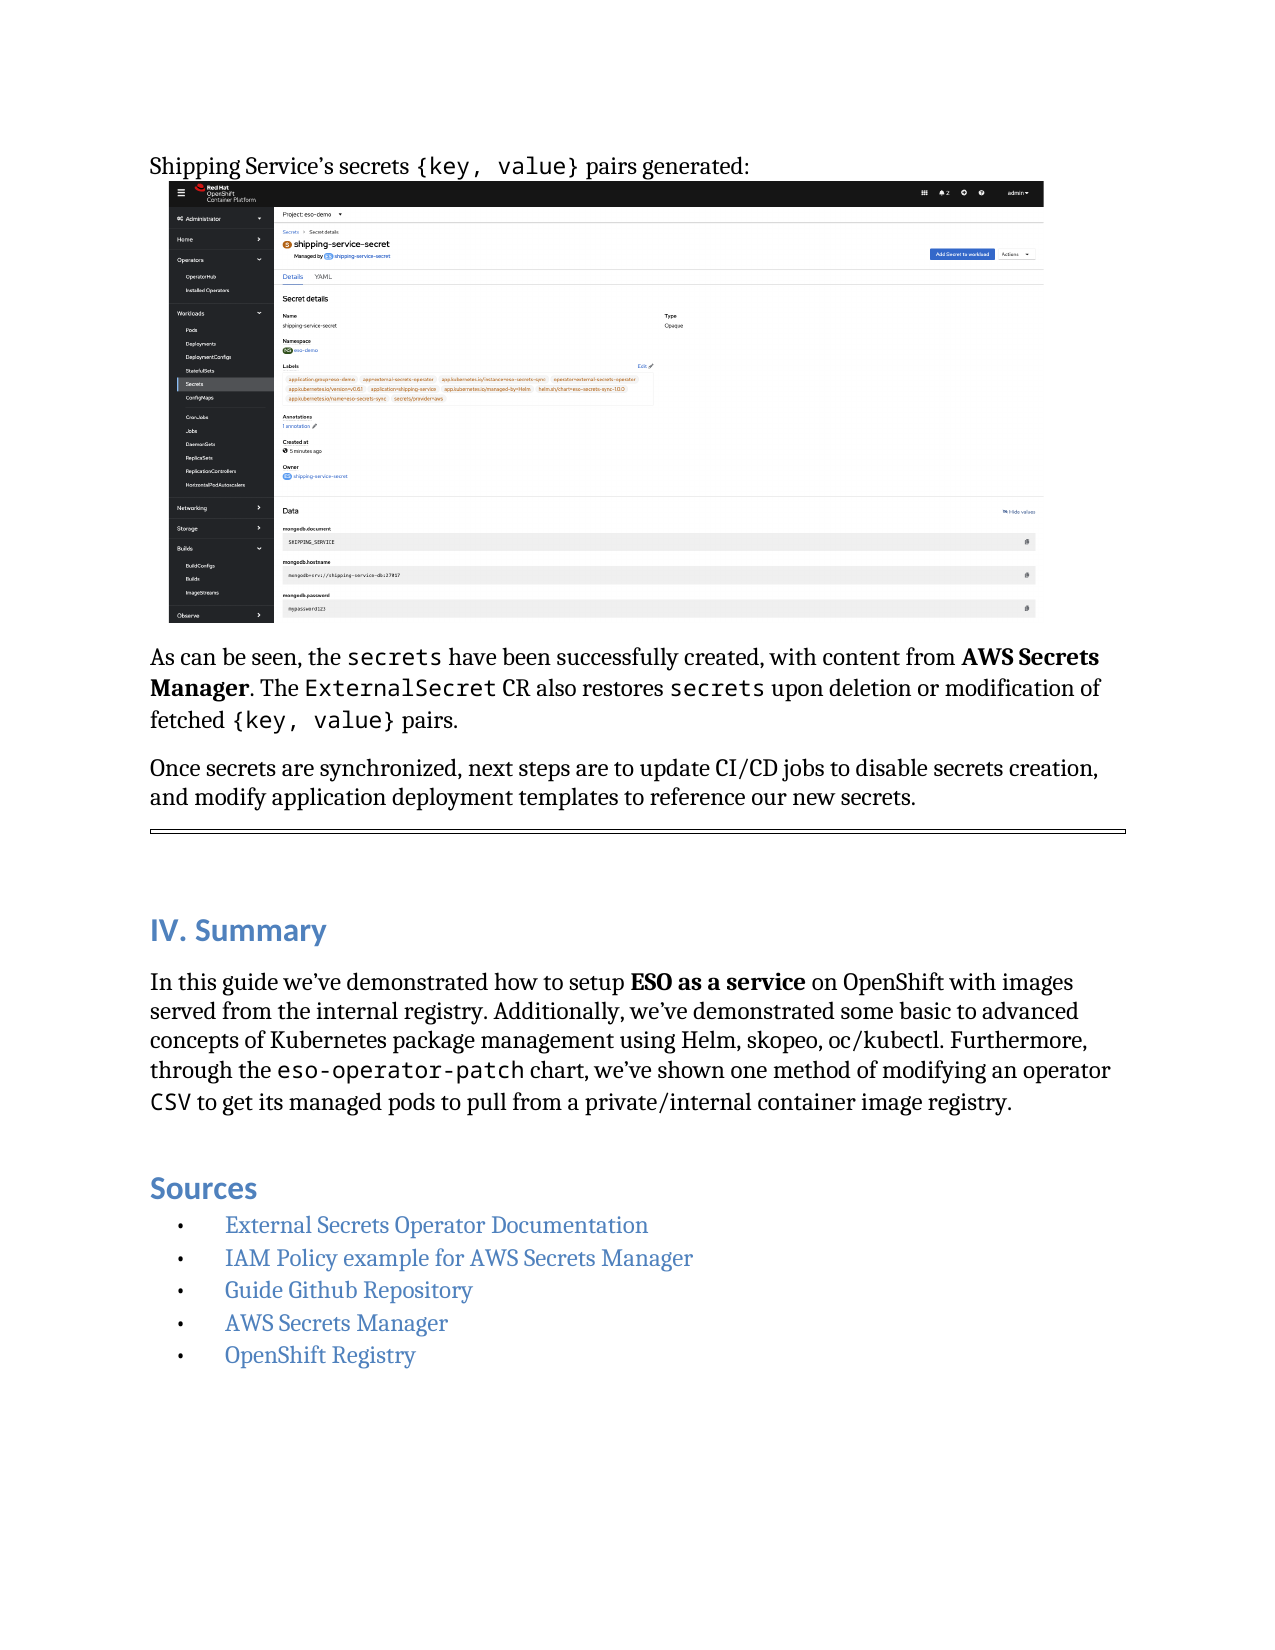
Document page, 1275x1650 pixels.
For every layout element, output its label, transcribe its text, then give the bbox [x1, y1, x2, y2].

picture [168, 181, 1044, 623]
list OpenShift Registry [175, 1341, 1125, 1370]
list IAM Policy example for AWS Secrets Manager [175, 1244, 1125, 1273]
subtitle IV. Summary [150, 909, 1125, 949]
text Once secrets are synchronized, next steps are to update CI/CD jobs to disable secrets creation, and modify application deployment templates to reference our new secrets. [150, 754, 1125, 811]
text As can be seen, the secrets have been successfully created, with content from AWS Secrets Manager. The ExternalSecret CR also restores secrets upon deletion or modification of fetched {key, value} pairs. [150, 641, 1125, 735]
text In this guide we’ve demonstrated how to setup ESO as a service on OpenShift with images served from the internal registry. Additionally, we’ve demonstrated some basic to advanced concepts of Kubernetes package management using Helm, skopeo, oc/kubectl. Furthermore, through the eso-operator-patch chart, we’ve shown one method of modifying an operator CSV to get its managed pods to pull from a private/internal container image registry. [150, 968, 1125, 1117]
list Guide Github Repository [175, 1276, 1125, 1305]
list External Secrets Operator Documentation [175, 1211, 1125, 1240]
subtitle Sources [150, 1167, 1125, 1208]
list AWS Secrets Manager [175, 1309, 1125, 1338]
